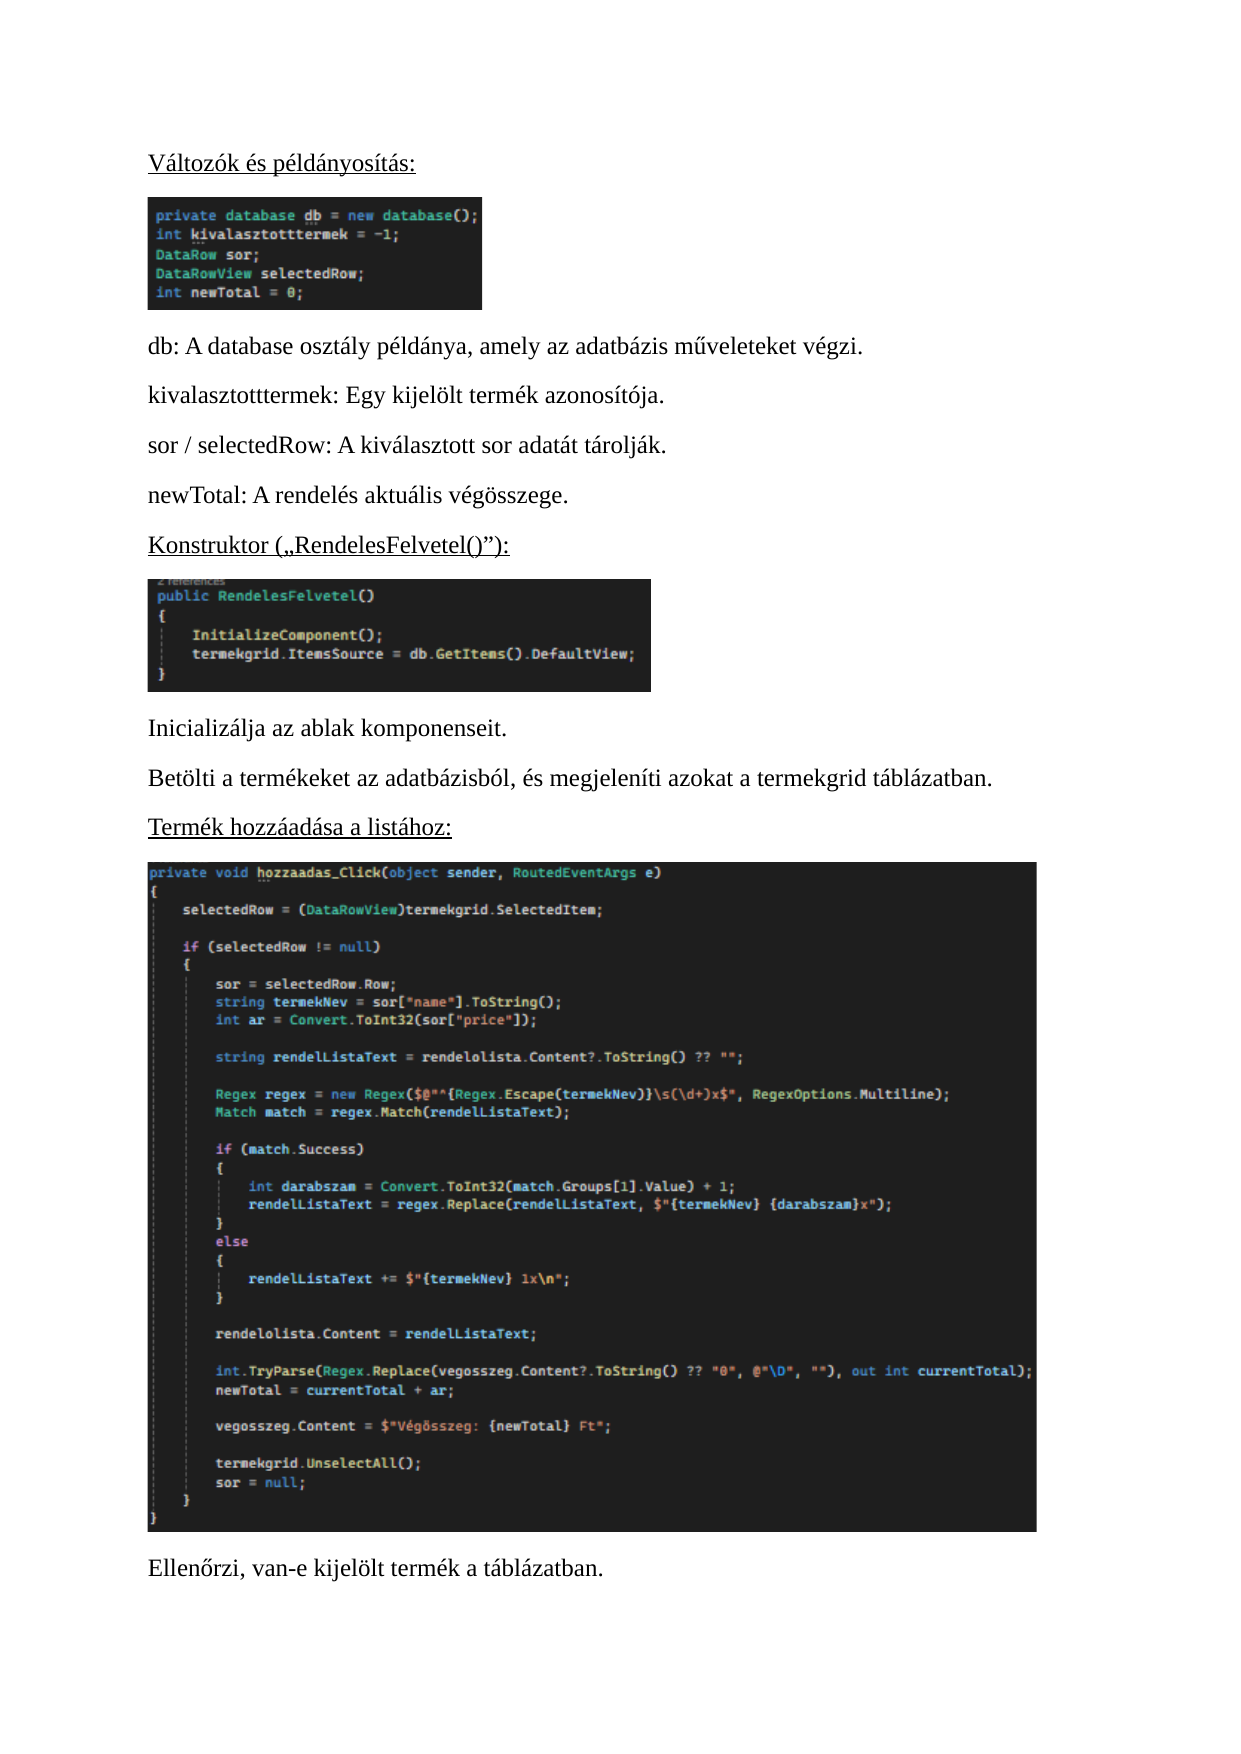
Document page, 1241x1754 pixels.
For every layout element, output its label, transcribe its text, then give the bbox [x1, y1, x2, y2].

text Ellenőrzi, van-e kijelölt termék a táblázatban. [148, 1553, 1093, 1581]
picture [147, 197, 483, 310]
text newTotal: A rendelés aktuális végösszege. [148, 480, 1093, 509]
text sor / selectedRow: A kiválasztott sor adatát tárolják. [148, 430, 1093, 459]
picture [147, 579, 651, 692]
text Termék hozzáadása a listához: [148, 812, 1093, 841]
text Változók és példányosítás: [148, 148, 1093, 176]
text Inicializálja az ablak komponenseit. [148, 713, 1093, 742]
picture [147, 862, 1037, 1532]
text Konstruktor („RendelesFelvetel()”): [148, 530, 1093, 558]
text db: A database osztály példánya, amely az adatbázis műveleteket végzi. [148, 331, 1093, 360]
text Betölti a termékeket az adatbázisból, és megjeleníti azokat a termekgrid táblázatban. [148, 763, 1093, 791]
text kivalasztotttermek: Egy kijelölt termék azonosítója. [148, 381, 1093, 409]
